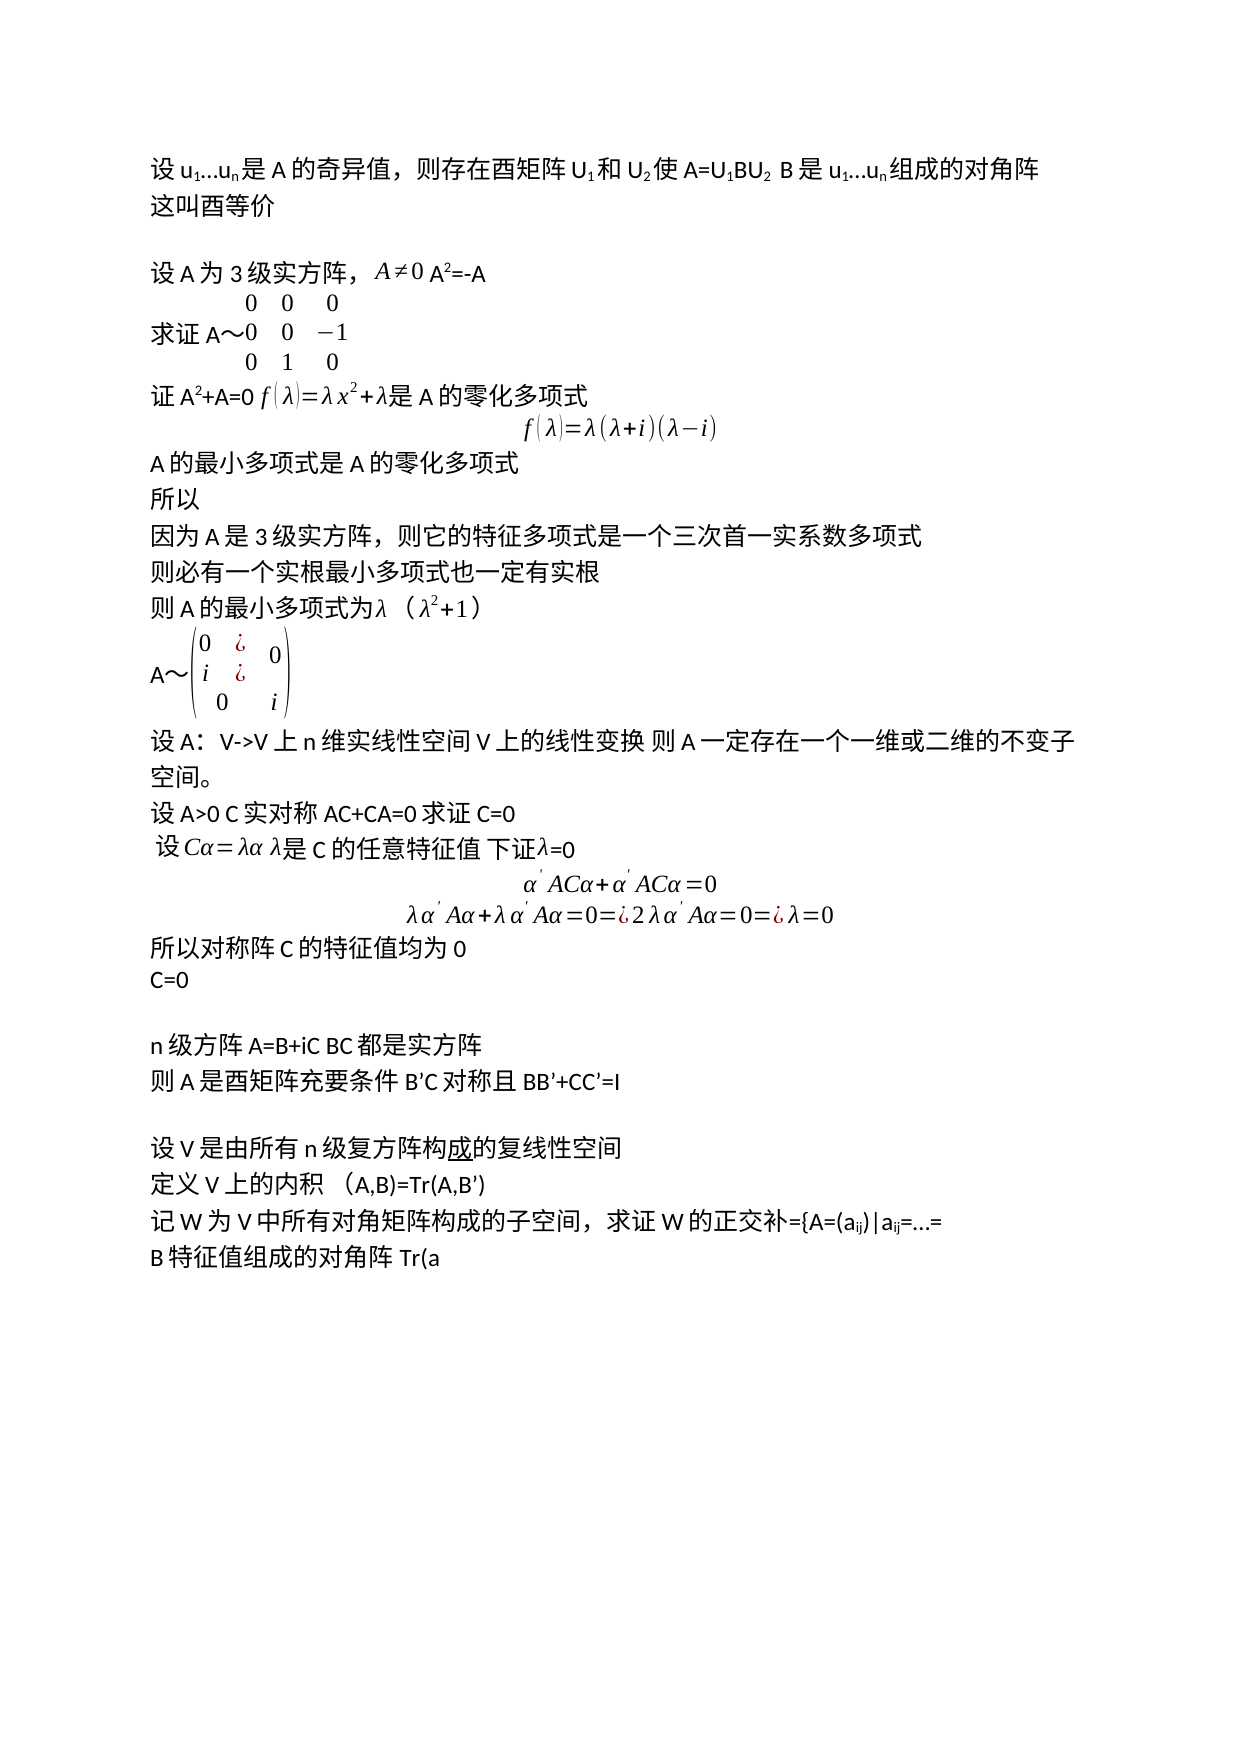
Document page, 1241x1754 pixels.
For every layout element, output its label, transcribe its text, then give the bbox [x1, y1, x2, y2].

text 证A2+A=0 是A的零化多项式 [150, 376, 1090, 413]
text B特征值组成的对角阵 Tr(a [150, 1237, 1090, 1273]
text 设V是由所有n级复方阵构成的复线性空间 [150, 1128, 1090, 1165]
text 记W为V中所有对角矩阵构成的子空间，求证W的正交补={A=(aij)|aij=…= [150, 1201, 1090, 1237]
text n级方阵A=B+iC BC都是实方阵 [150, 1026, 1090, 1062]
text 因为A是3级实方阵，则它的特征多项式是一个三次首一实系数多项式 [150, 516, 1090, 552]
text 这叫酉等价 [150, 186, 1090, 222]
text 设A：V->V上n维实线性空间V上的线性变换 则A一定存在一个一维或二维的不变子空间。 [150, 721, 1090, 793]
text 设A为3级实方阵， A2=-A [150, 253, 1090, 289]
text 求证 A～ [150, 289, 1090, 376]
text 设u1…un是A的奇异值，则存在酉矩阵U1和U2使A=U1BU2 B是u1…un组成的对角阵 [150, 150, 1090, 186]
text 是C的任意特征值 下证=0 [150, 830, 1090, 866]
text 则A的最小多项式为 [150, 589, 1090, 625]
text 设A>0 C实对称AC+CA=0求证C=0 [150, 793, 1090, 830]
text A的最小多项式是A的零化多项式 [150, 444, 1090, 480]
text C=0 [150, 964, 1090, 995]
text 所以对称阵C的特征值均为0 [150, 928, 1090, 964]
text 所以 [150, 480, 1090, 516]
text 则必有一个实根最小多项式也一定有实根 [150, 552, 1090, 589]
text 则A是酉矩阵充要条件B’C对称且BB’+CC’=I [150, 1062, 1090, 1098]
text 定义V上的内积 （A,B)=Tr(A,B’) [150, 1165, 1090, 1201]
text A～ [150, 625, 1090, 721]
